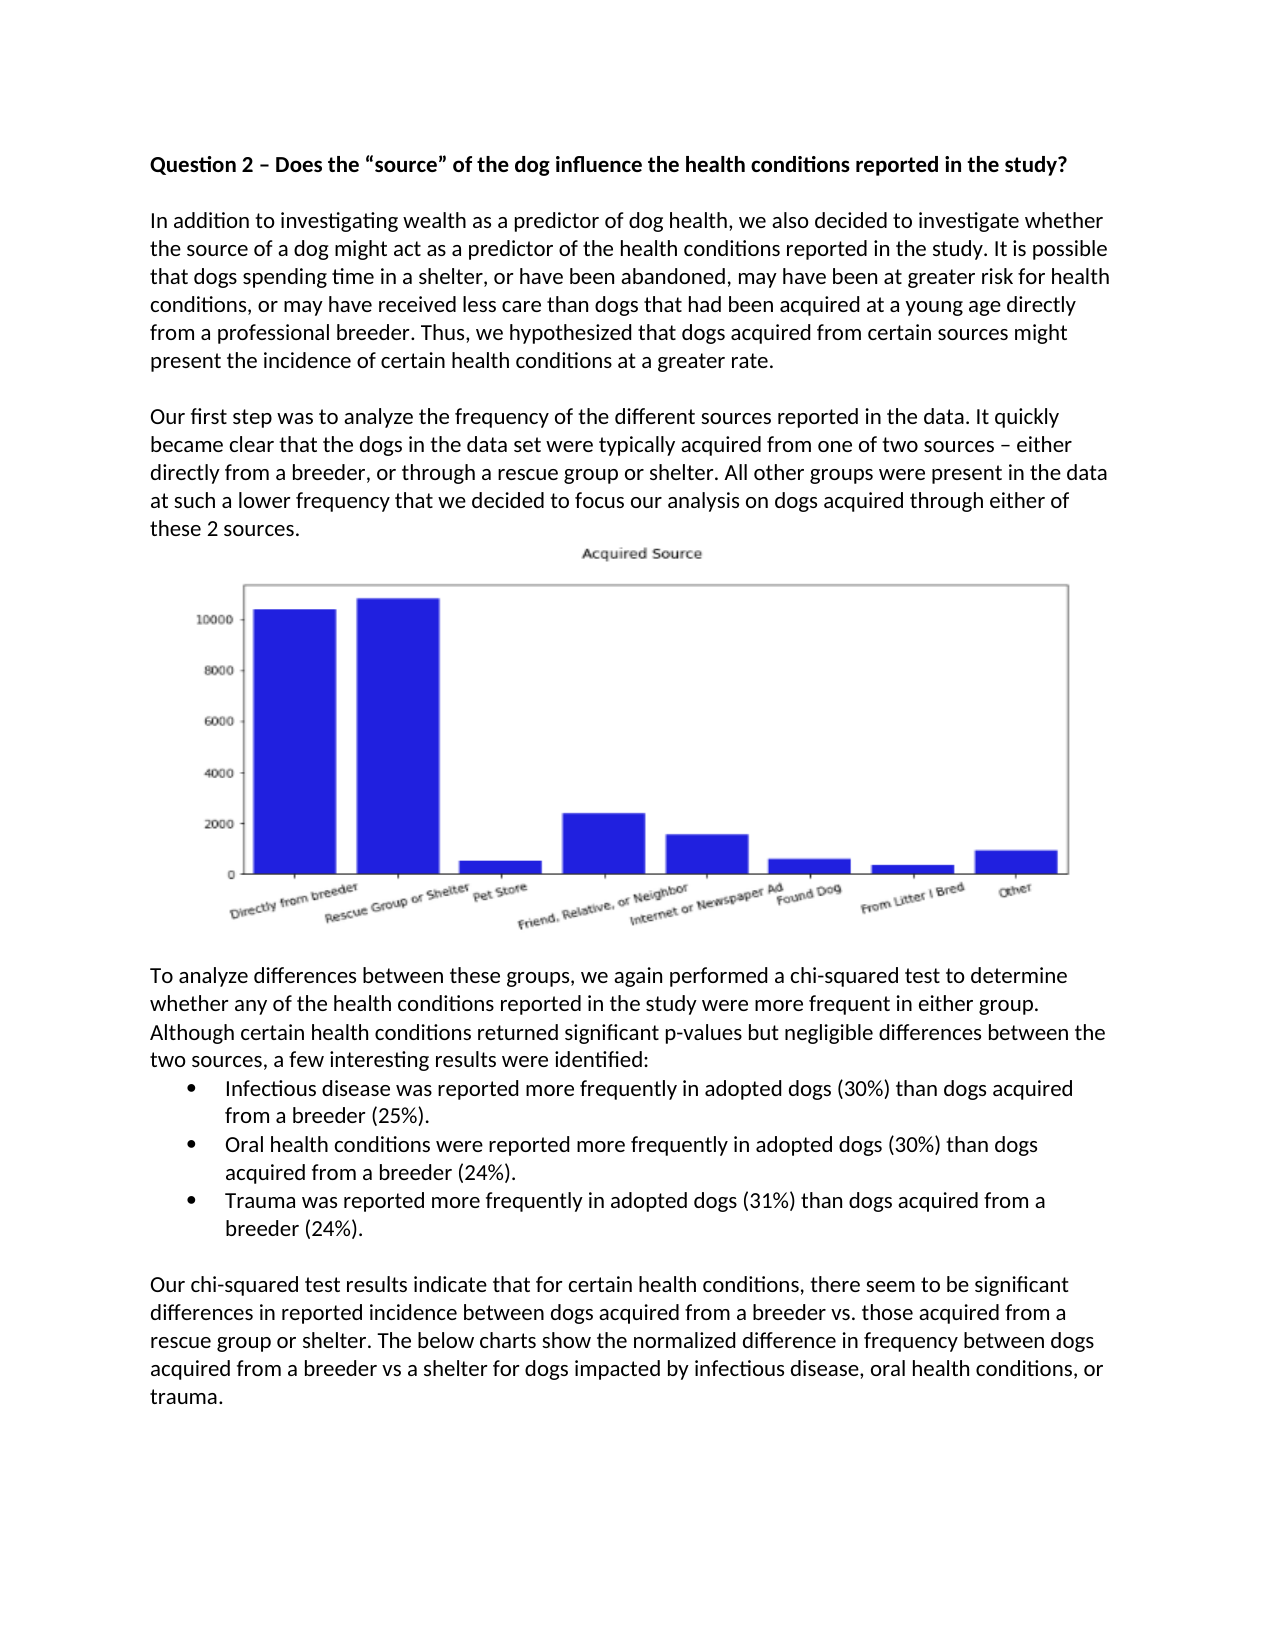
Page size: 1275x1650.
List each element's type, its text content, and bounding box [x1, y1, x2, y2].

text To analyze differences between these groups, we again performed a chi-squared test to determine whether any of the health conditions reported in the study were more frequent in either group. Although certain health conditions returned significant p-values but negligible differences between the two sources, a few interesting results were identified: [150, 962, 1125, 1074]
text Our first step was to analyze the frequency of the different sources reported in the data. It quickly became clear that the dogs in the data set were typically acquired from one of two sources – either directly from a breeder, or through a rescue group or shelter. All other groups were present in the data at such a lower frequency that we decided to focus our analysis on dogs acquired through either of these 2 sources. [150, 402, 1125, 542]
text In addition to investigating wealth as a predictor of dog health, we also decided to investigate whether the source of a dog might act as a predictor of the health conditions reported in the study. It is possible that dogs spending time in a shelter, or have been abandoned, may have been at greater risk for health conditions, or may have received less care than dogs that had been acquired at a young age directly from a professional breeder. Thus, we hypothesized that dogs acquired from certain sources might present the incidence of certain health conditions at a greater rate. [150, 206, 1125, 374]
list Oral health conditions were reported more frequently in adopted dogs (30%) than dogs acquired from a breeder (24%). [187, 1130, 1125, 1186]
text Question 2 – Does the “source” of the dog influence the health conditions reported in the study? [150, 150, 1125, 178]
list Trauma was reported more frequently in adopted dogs (31%) than dogs acquired from a breeder (24%). [187, 1186, 1125, 1242]
text Our chi-squared test results indicate that for certain health conditions, there seem to be significant differences in reported incidence between dogs acquired from a breeder vs. those acquired from a rescue group or shelter. The below charts show the normalized difference in frequency between dogs acquired from a breeder vs a shelter for dogs impacted by infectious disease, oral health conditions, or trauma. [150, 1270, 1125, 1410]
list Infectious disease was reported more frequently in adopted dogs (30%) than dogs acquired from a breeder (25%). [187, 1074, 1125, 1130]
picture [189, 542, 1086, 934]
